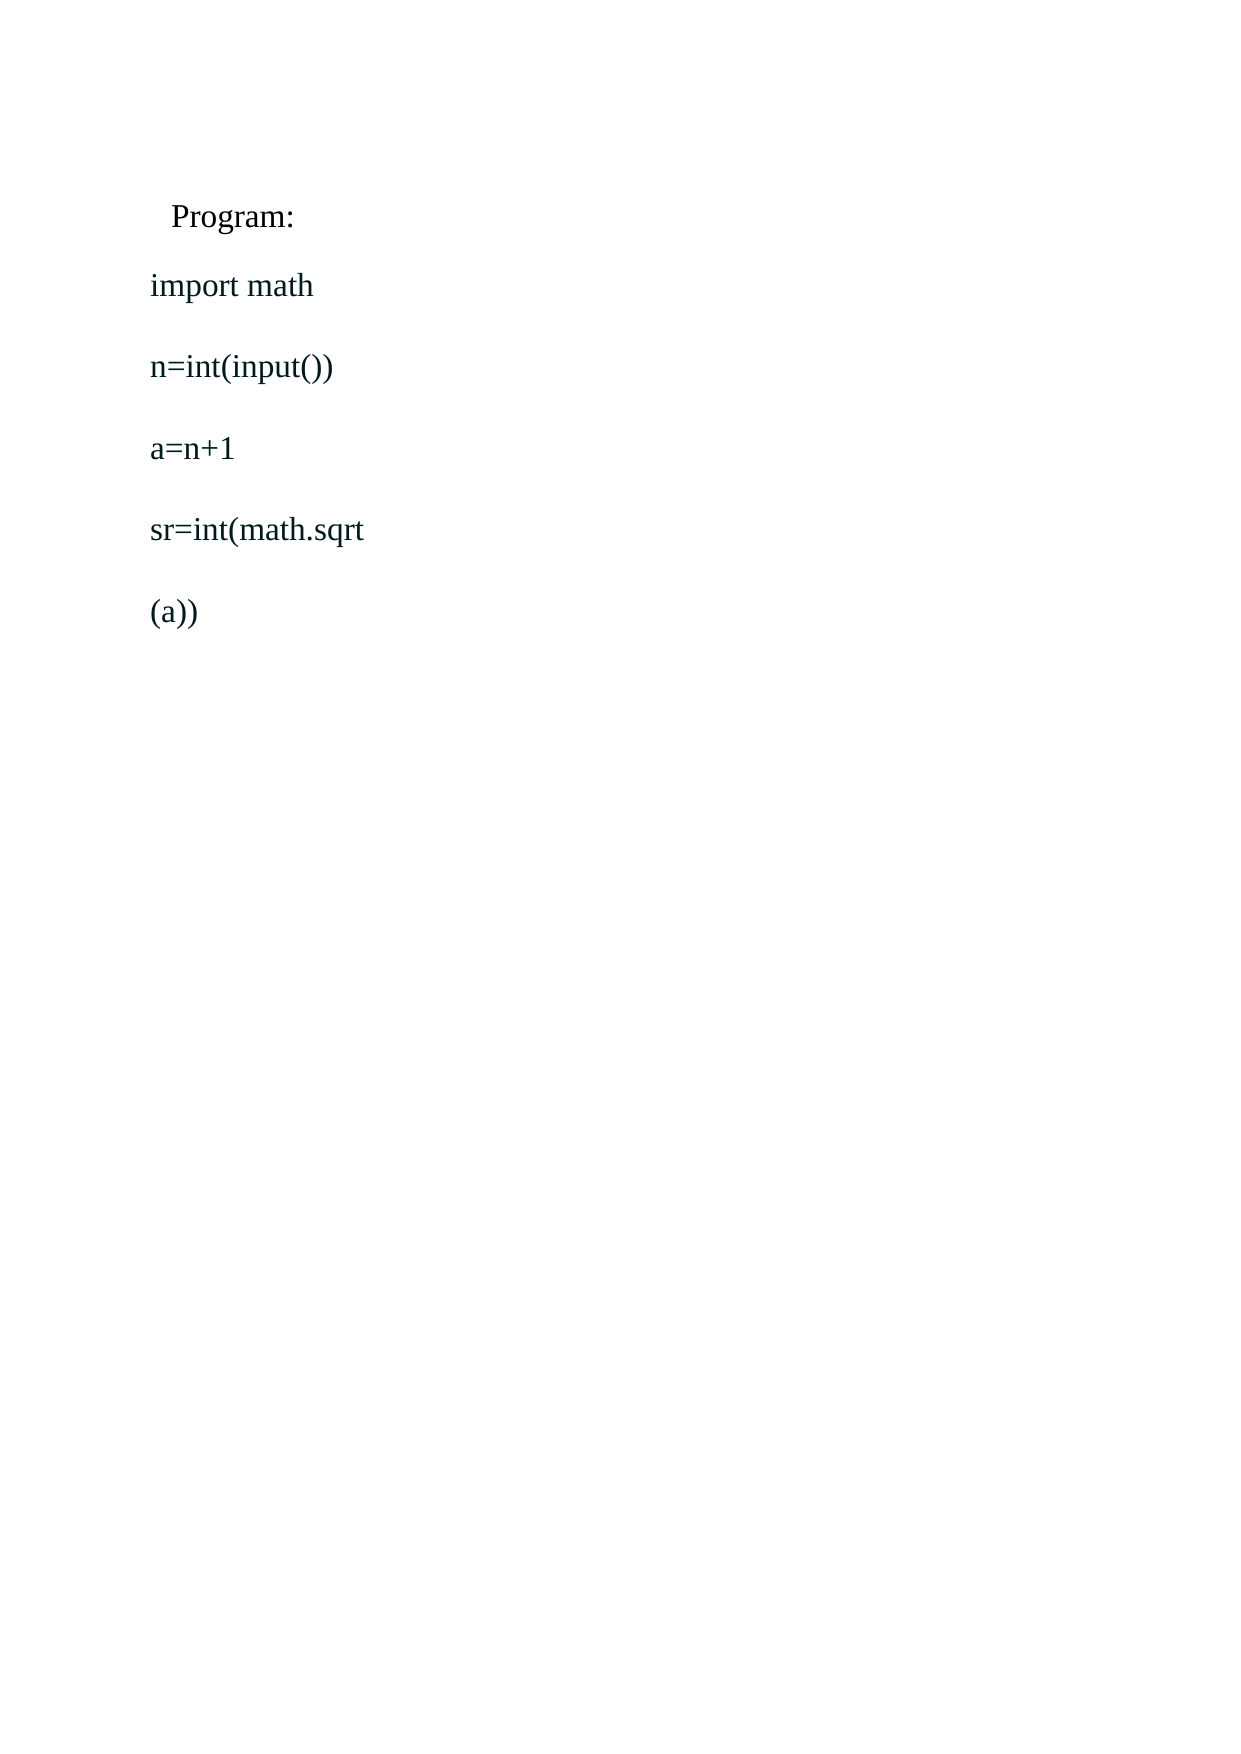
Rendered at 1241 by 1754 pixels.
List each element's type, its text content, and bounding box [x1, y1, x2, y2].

subtitle Program: [150, 196, 1203, 234]
text import math n=int(input()) a=n+1 sr=int(math.sqrt(a)) [150, 265, 371, 629]
